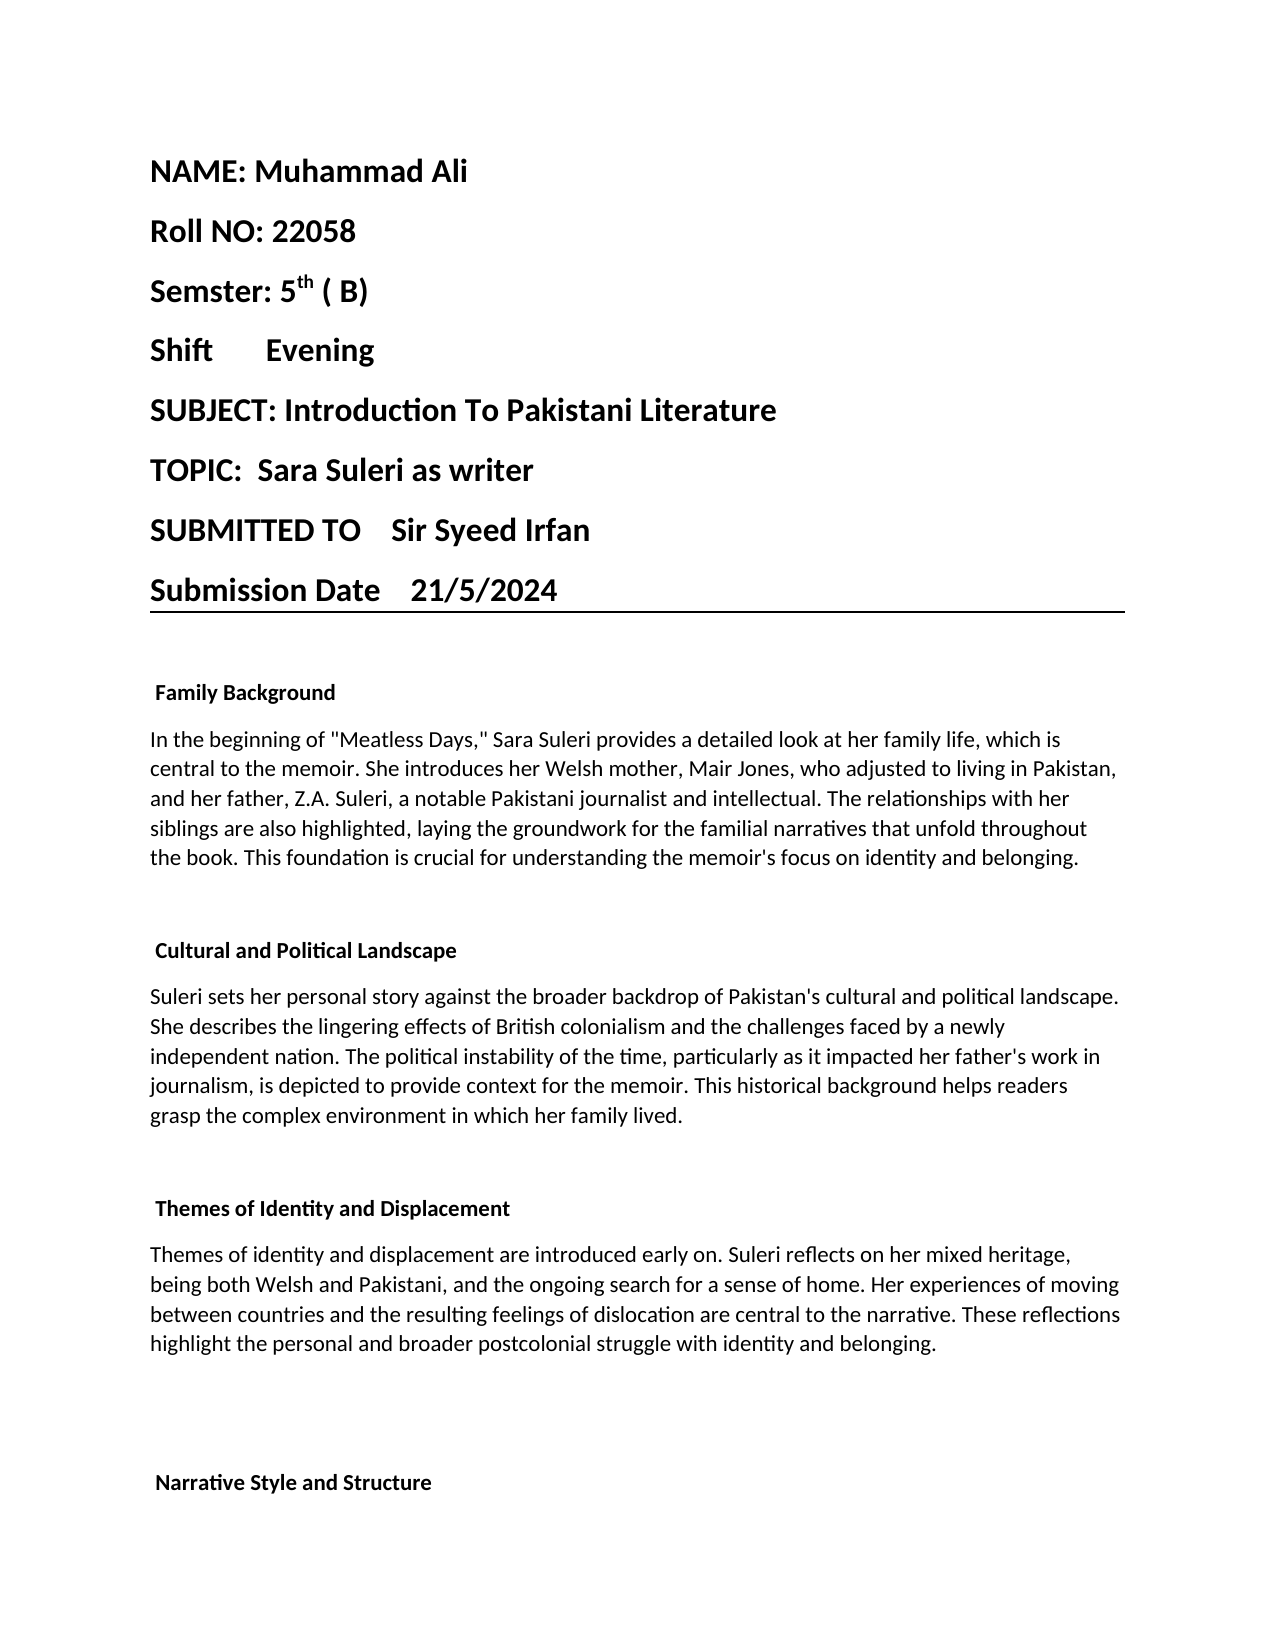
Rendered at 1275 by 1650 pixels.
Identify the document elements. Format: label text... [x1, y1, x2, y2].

text Themes of identity and displacement are introduced early on. Suleri reflects on her mixed heritage, being both Welsh and Pakistani, and the ongoing search for a sense of home. Her experiences of moving between countries and the resulting feelings of dislocation are central to the narrative. These reflections highlight the personal and broader postcolonial struggle with identity and belonging. [150, 1240, 1125, 1357]
text Suleri sets her personal story against the broader backdrop of Pakistan's cultural and political landscape. She describes the lingering effects of British colonialism and the challenges faced by a newly independent nation. The political instability of the time, particularly as it impacted her father's work in journalism, is depicted to provide context for the memoir. This historical background helps readers grasp the complex environment in which her family lived. [150, 982, 1125, 1129]
text Submission Date 21/5/2024 [150, 568, 1125, 611]
text SUBMITTED TO Sir Syeed Irfan [150, 509, 1125, 549]
text Semster: 5th ( B) [150, 269, 1125, 310]
text Narrative Style and Structure [150, 1468, 1125, 1496]
text Family Background [150, 678, 1125, 706]
text SUBJECT: Introduction To Pakistani Literature [150, 389, 1125, 430]
text NAME: Muhammad Ali [150, 150, 1125, 191]
text Shift Evening [150, 329, 1125, 370]
text TOPIC: Sara Suleri as writer [150, 449, 1125, 490]
text Roll NO: 22058 [150, 210, 1125, 251]
text Cultural and Political Landscape [150, 936, 1125, 964]
text Themes of Identity and Displacement [150, 1194, 1125, 1222]
text In the beginning of "Meatless Days," Sara Suleri provides a detailed look at her family life, which is central to the memoir. She introduces her Welsh mother, Mair Jones, who adjusted to living in Pakistan, and her father, Z.A. Suleri, a notable Pakistani journalist and intellectual. The relationships with her siblings are also highlighted, laying the groundwork for the familial narratives that unfold throughout the book. This foundation is crucial for understanding the memoir's focus on identity and belonging. [150, 725, 1125, 871]
